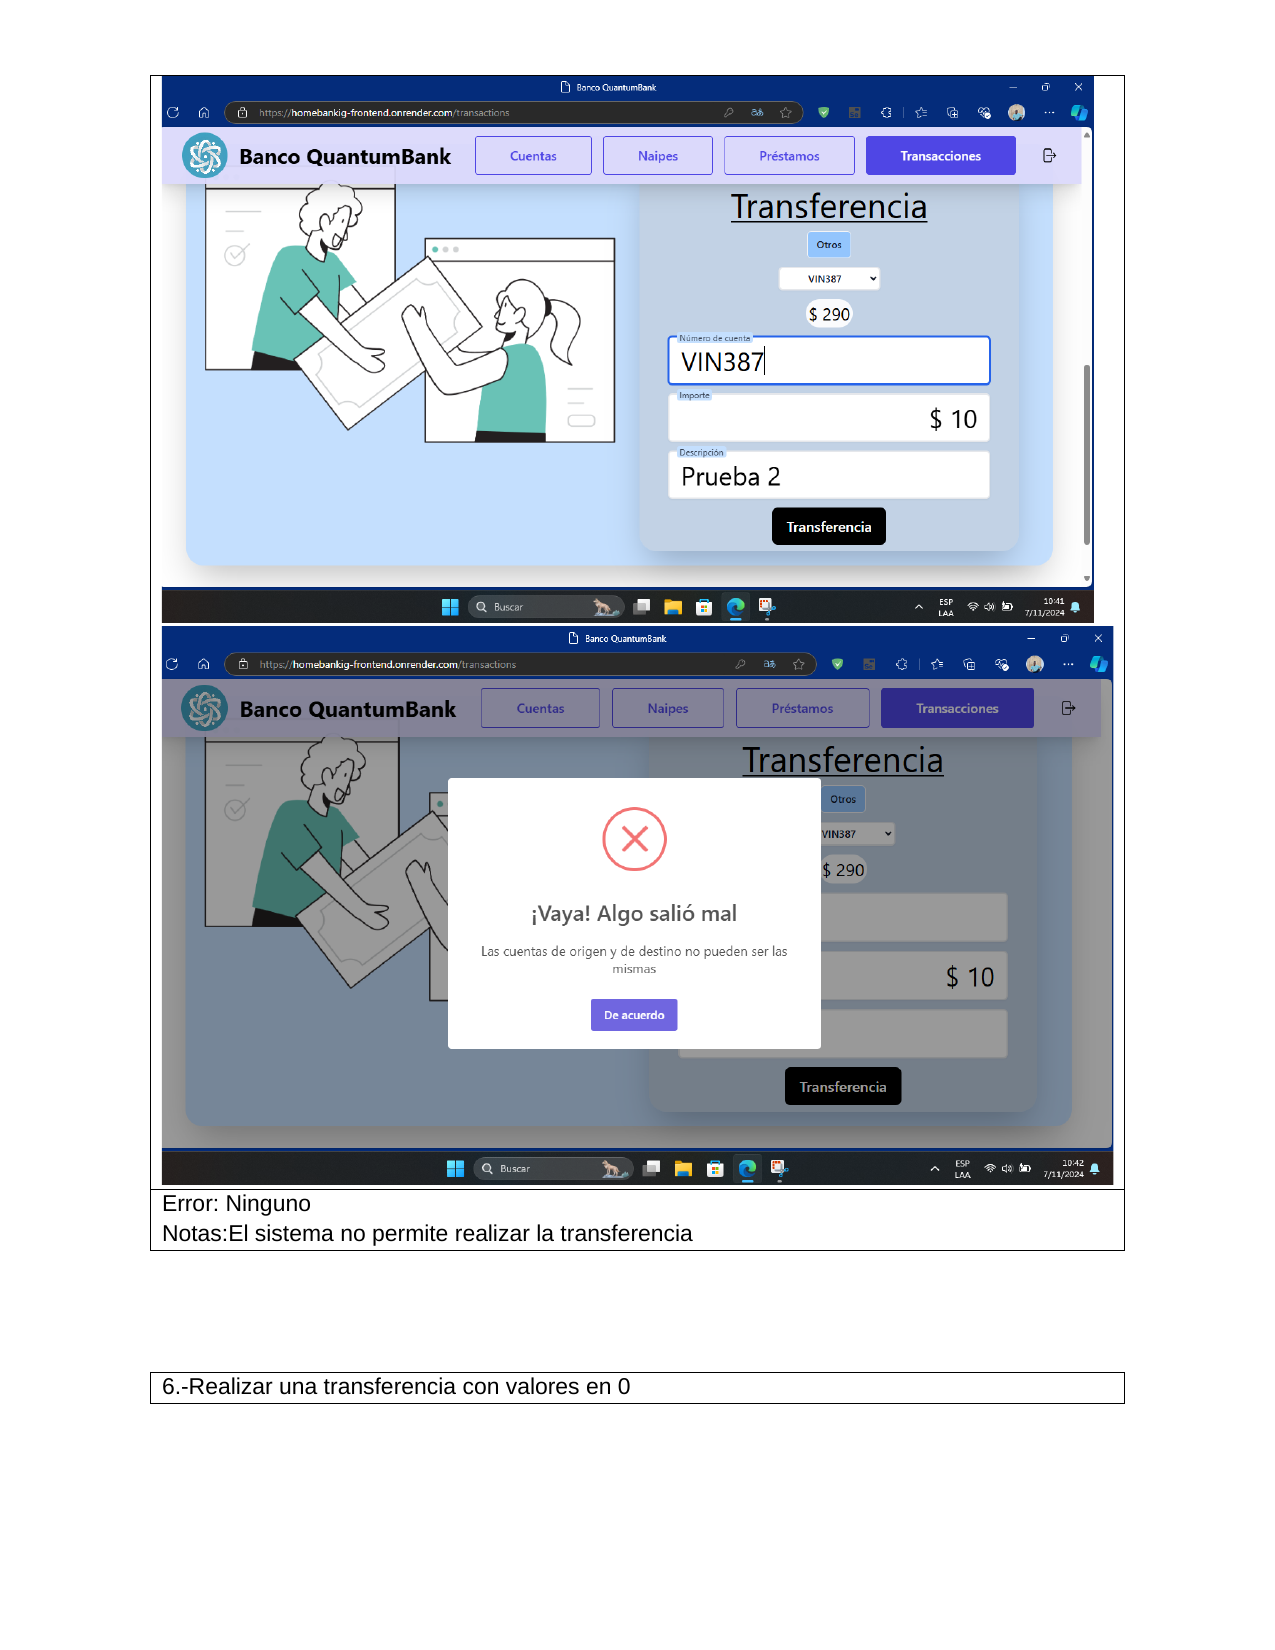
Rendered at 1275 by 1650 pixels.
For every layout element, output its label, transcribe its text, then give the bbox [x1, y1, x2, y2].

picture [161, 76, 1094, 623]
table_cell [151, 76, 1124, 1188]
table_header 6.-Realizar una transferencia con valores en 0 [151, 1373, 1124, 1403]
table_cell Error: Ninguno Notas:El sistema no permite realizar la transferencia [151, 1190, 1124, 1250]
picture [161, 626, 1114, 1185]
